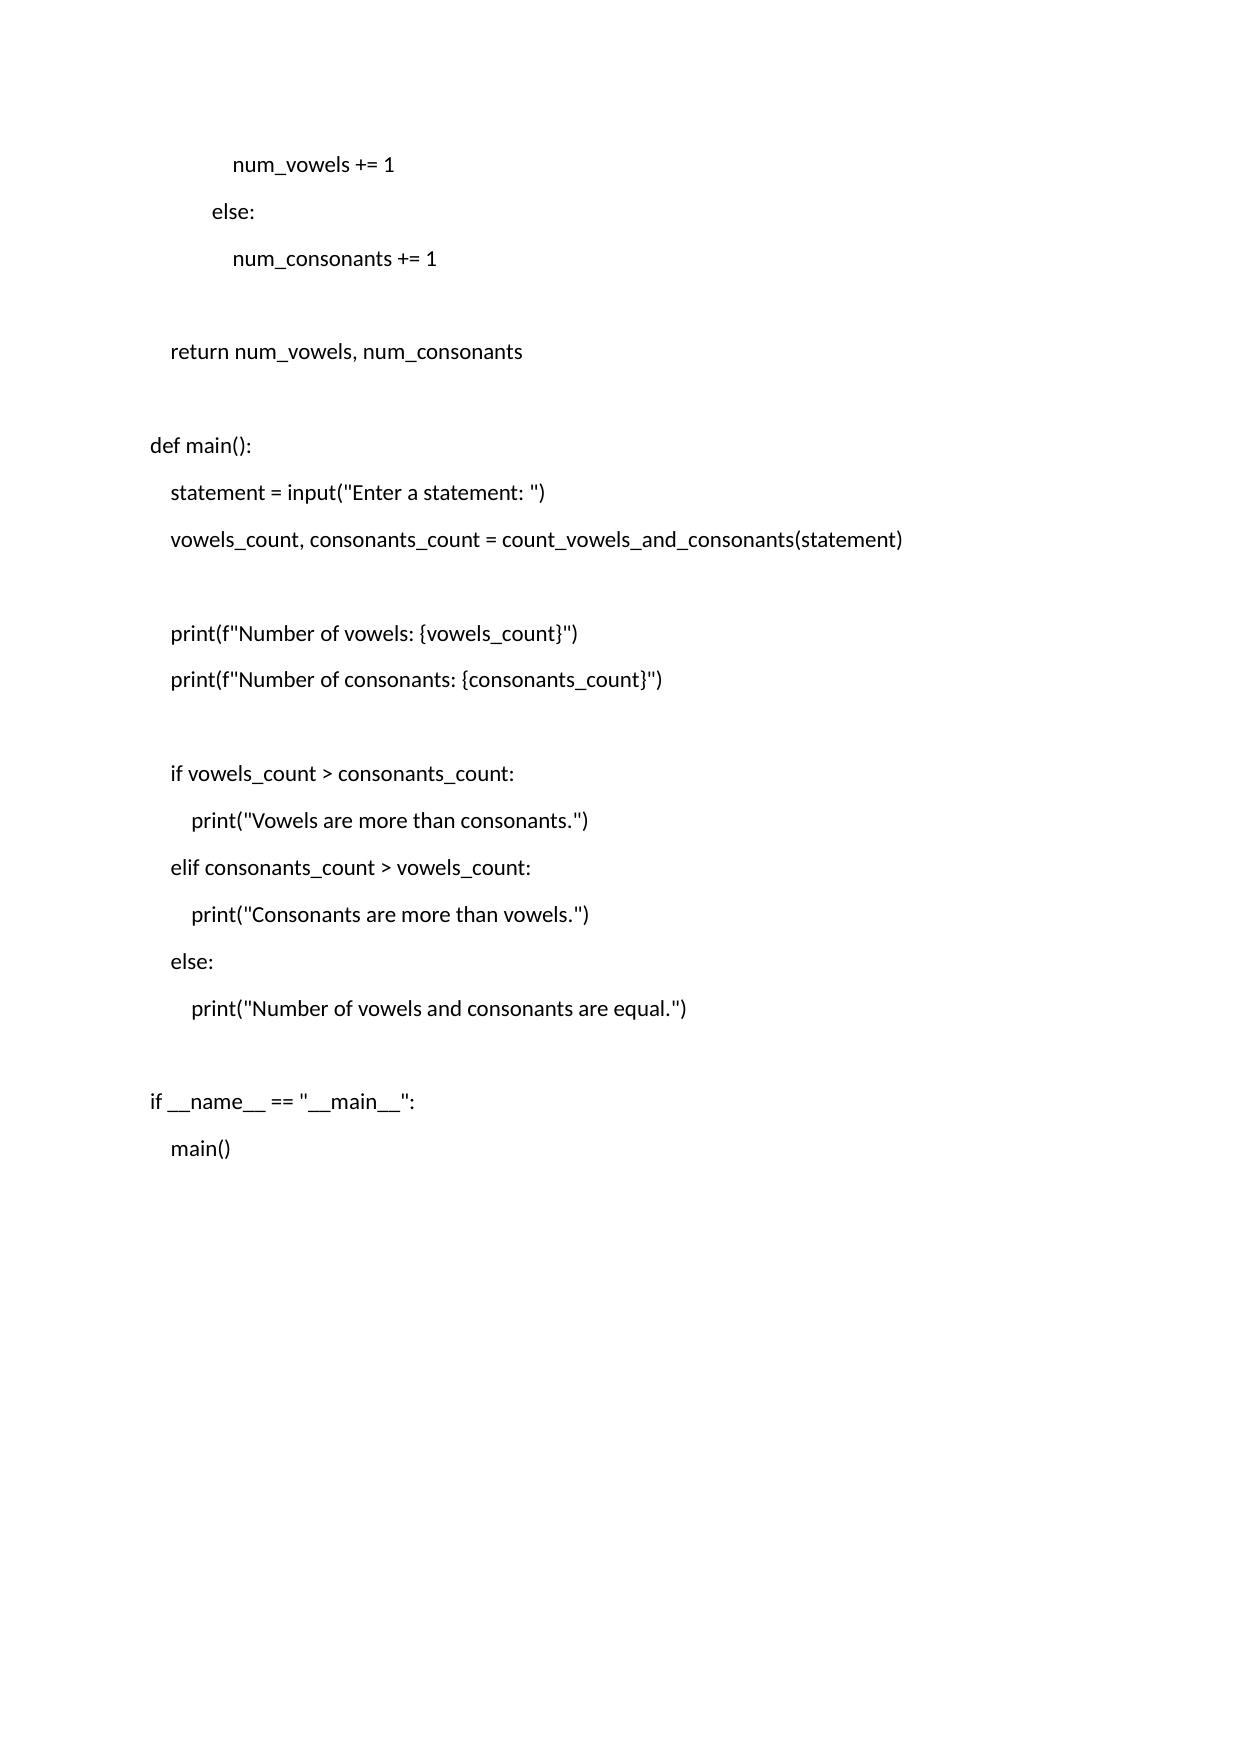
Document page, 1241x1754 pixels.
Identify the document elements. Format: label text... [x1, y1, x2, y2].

text if vowels_count > consonants_count: [150, 759, 1090, 787]
text statement = input("Enter a statement: ") [150, 478, 1090, 506]
text print("Vowels are more than consonants.") [150, 806, 1090, 834]
text num_vowels += 1 [150, 150, 1090, 178]
text vowels_count, consonants_count = count_vowels_and_consonants(statement) [150, 525, 1090, 553]
text num_consonants += 1 [150, 244, 1090, 272]
text print("Consonants are more than vowels.") [150, 900, 1090, 928]
text else: [150, 197, 1090, 225]
text def main(): [150, 431, 1090, 459]
text main() [150, 1134, 1090, 1162]
text elif consonants_count > vowels_count: [150, 853, 1090, 881]
text else: [150, 947, 1090, 975]
text print("Number of vowels and consonants are equal.") [150, 994, 1090, 1022]
text return num_vowels, num_consonants [150, 337, 1090, 366]
text if __name__ == "__main__": [150, 1087, 1090, 1116]
text print(f"Number of consonants: {consonants_count}") [150, 666, 1090, 694]
text print(f"Number of vowels: {vowels_count}") [150, 619, 1090, 647]
